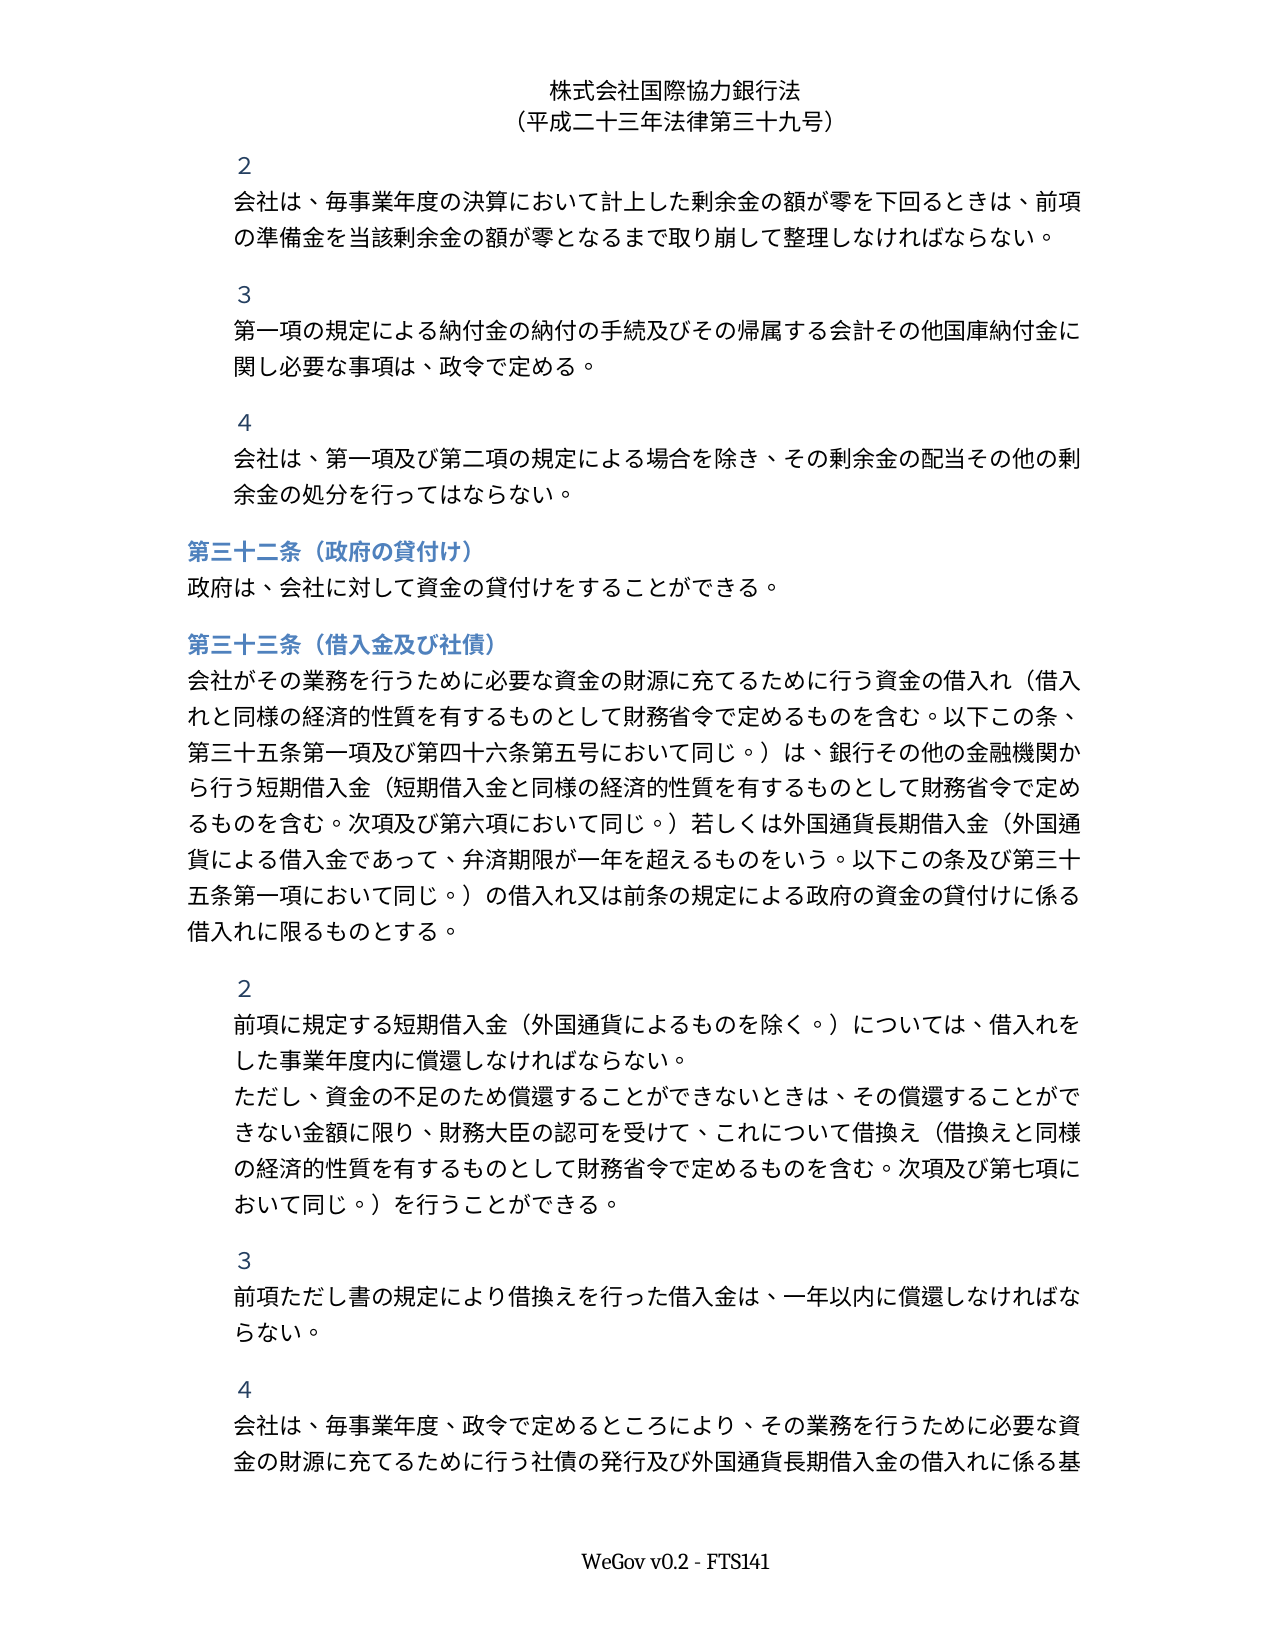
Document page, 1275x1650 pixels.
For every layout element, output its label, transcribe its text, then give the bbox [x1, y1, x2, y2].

subtitle 第三十二条（政府の貸付け） [187, 536, 1087, 567]
text 会社がその業務を行うために必要な資金の財源に充てるために行う資金の借入れ（借入れと同様の経済的性質を有するものとして財務省令で定めるものを含む。以下この条、第三十五条第一項及び第四十六条第五号において同じ。）は、銀行その他の金融機関から行う短期借入金（短期借入金と同様の経済的性質を有するものとして財務省令で定めるものを含む。次項及び第六項において同じ。）若しくは外国通貨長期借入金（外国通貨による借入金であって、弁済期限が一年を超えるものをいう。以下この条及び第三十五条第一項において同じ。）の借入れ又は前条の規定による政府の資金の貸付けに係る借入れに限るものとする。 [187, 664, 1087, 947]
subtitle ３ [233, 1245, 1087, 1277]
subtitle ２ [233, 973, 1087, 1004]
text 第一項の規定による納付金の納付の手続及びその帰属する会計その他国庫納付金に関し必要な事項は、政令で定める。 [233, 314, 1087, 382]
subtitle 第三十三条（借入金及び社債） [187, 629, 1087, 660]
subtitle ２ [233, 150, 1087, 181]
text 政府は、会社に対して資金の貸付けをすることができる。 [187, 572, 1087, 603]
subtitle ３ [233, 279, 1087, 310]
subtitle ４ [233, 1374, 1087, 1405]
subtitle ４ [233, 407, 1087, 438]
text 会社は、第一項及び第二項の規定による場合を除き、その剰余金の配当その他の剰余金の処分を行ってはならない。 [233, 443, 1087, 510]
text 前項に規定する短期借入金（外国通貨によるものを除く。）については、借入れをした事業年度内に償還しなければならない。 ただし、資金の不足のため償還することができないときは、その償還することができない金額に限り、財務大臣の認可を受けて、これについて借換え（借換えと同様の経済的性質を有するものとして財務省令で定めるものを含む。次項及び第七項において同じ。）を行うことができる。 [233, 1009, 1087, 1220]
text 会社は、毎事業年度の決算において計上した剰余金の額が零を下回るときは、前項の準備金を当該剰余金の額が零となるまで取り崩して整理しなければならない。 [233, 186, 1087, 253]
text 会社は、毎事業年度、政令で定めるところにより、その業務を行うために必要な資金の財源に充てるために行う社債の発行及び外国通貨長期借入金の借入れに係る基本方針を作成し、財務大臣の認可を受けなければならない。 これを変更しようとするときも、同様とする。 [233, 1410, 1087, 1477]
text 前項ただし書の規定により借換えを行った借入金は、一年以内に償還しなければならない。 [233, 1281, 1087, 1348]
